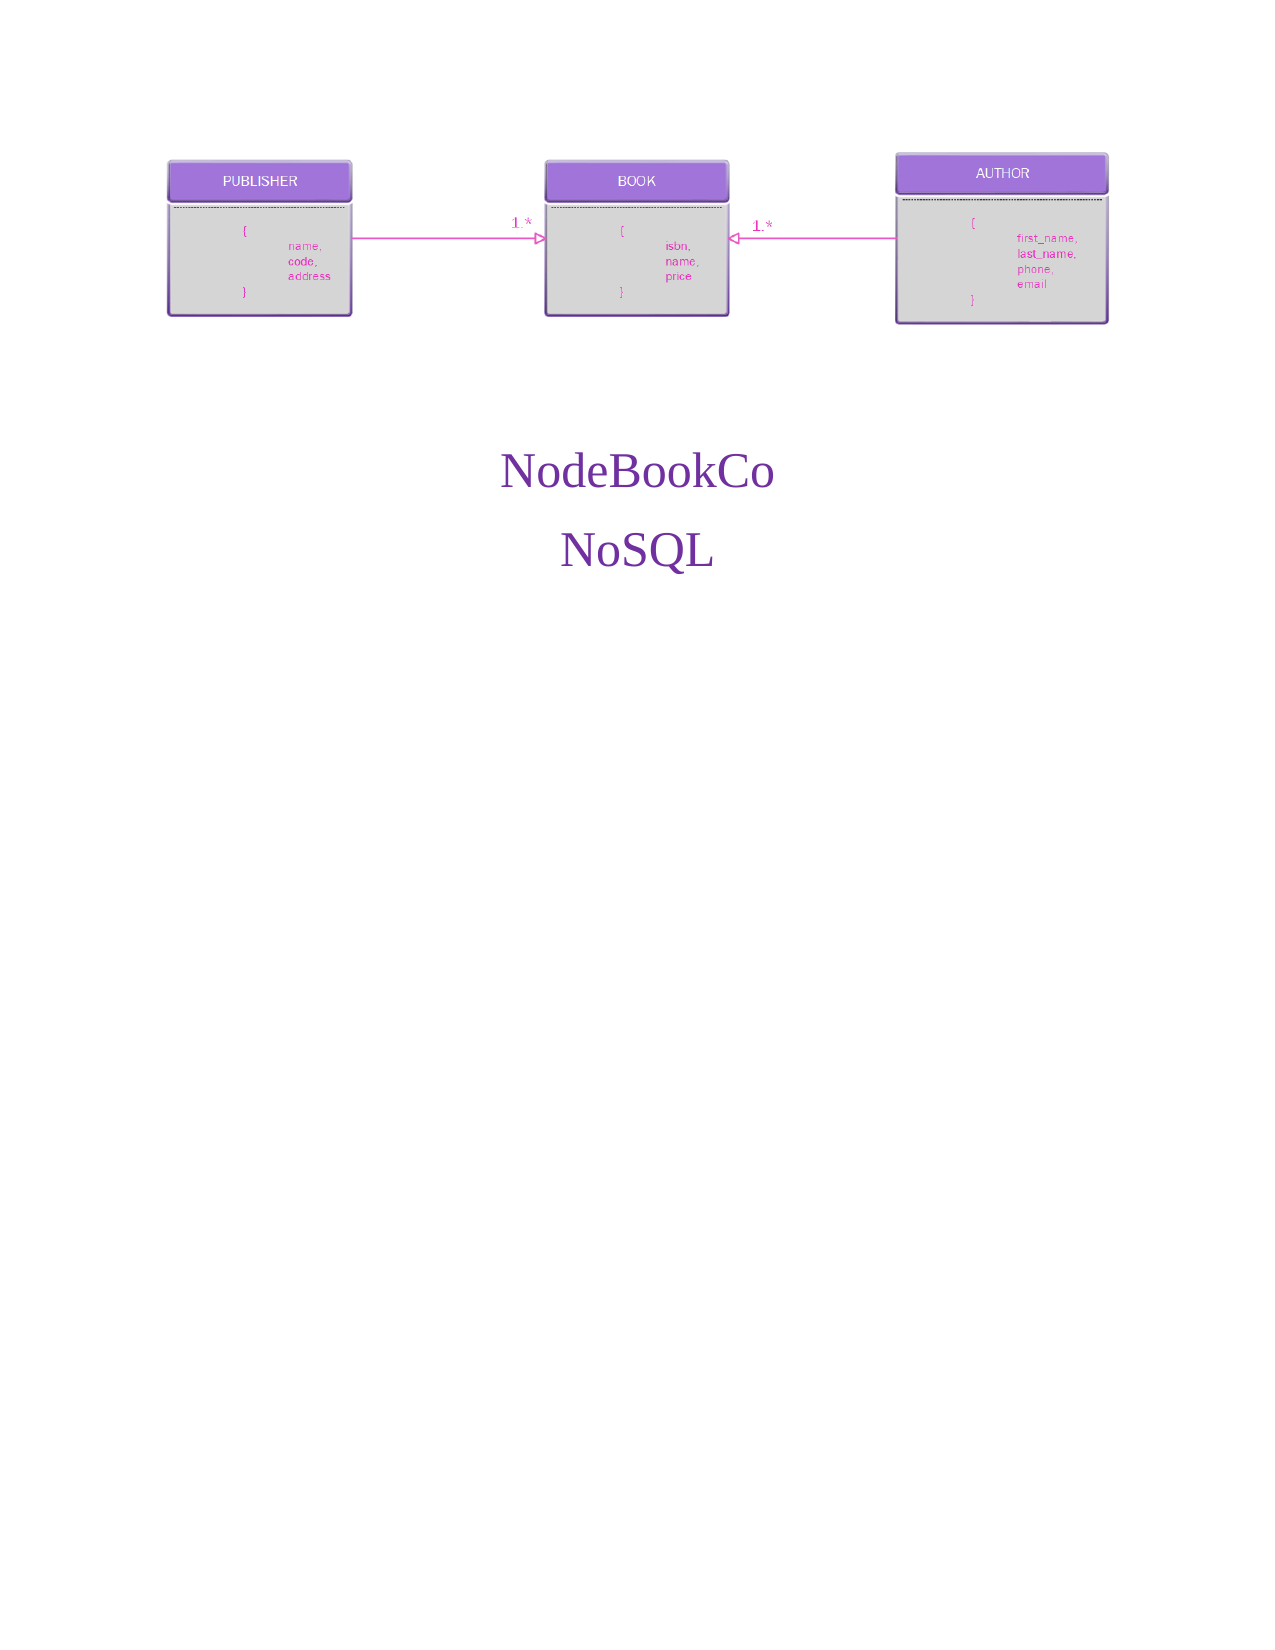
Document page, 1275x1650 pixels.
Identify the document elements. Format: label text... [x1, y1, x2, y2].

text NoSQL [150, 520, 1125, 577]
text NodeBookCo [150, 441, 1125, 499]
picture [150, 150, 1125, 327]
